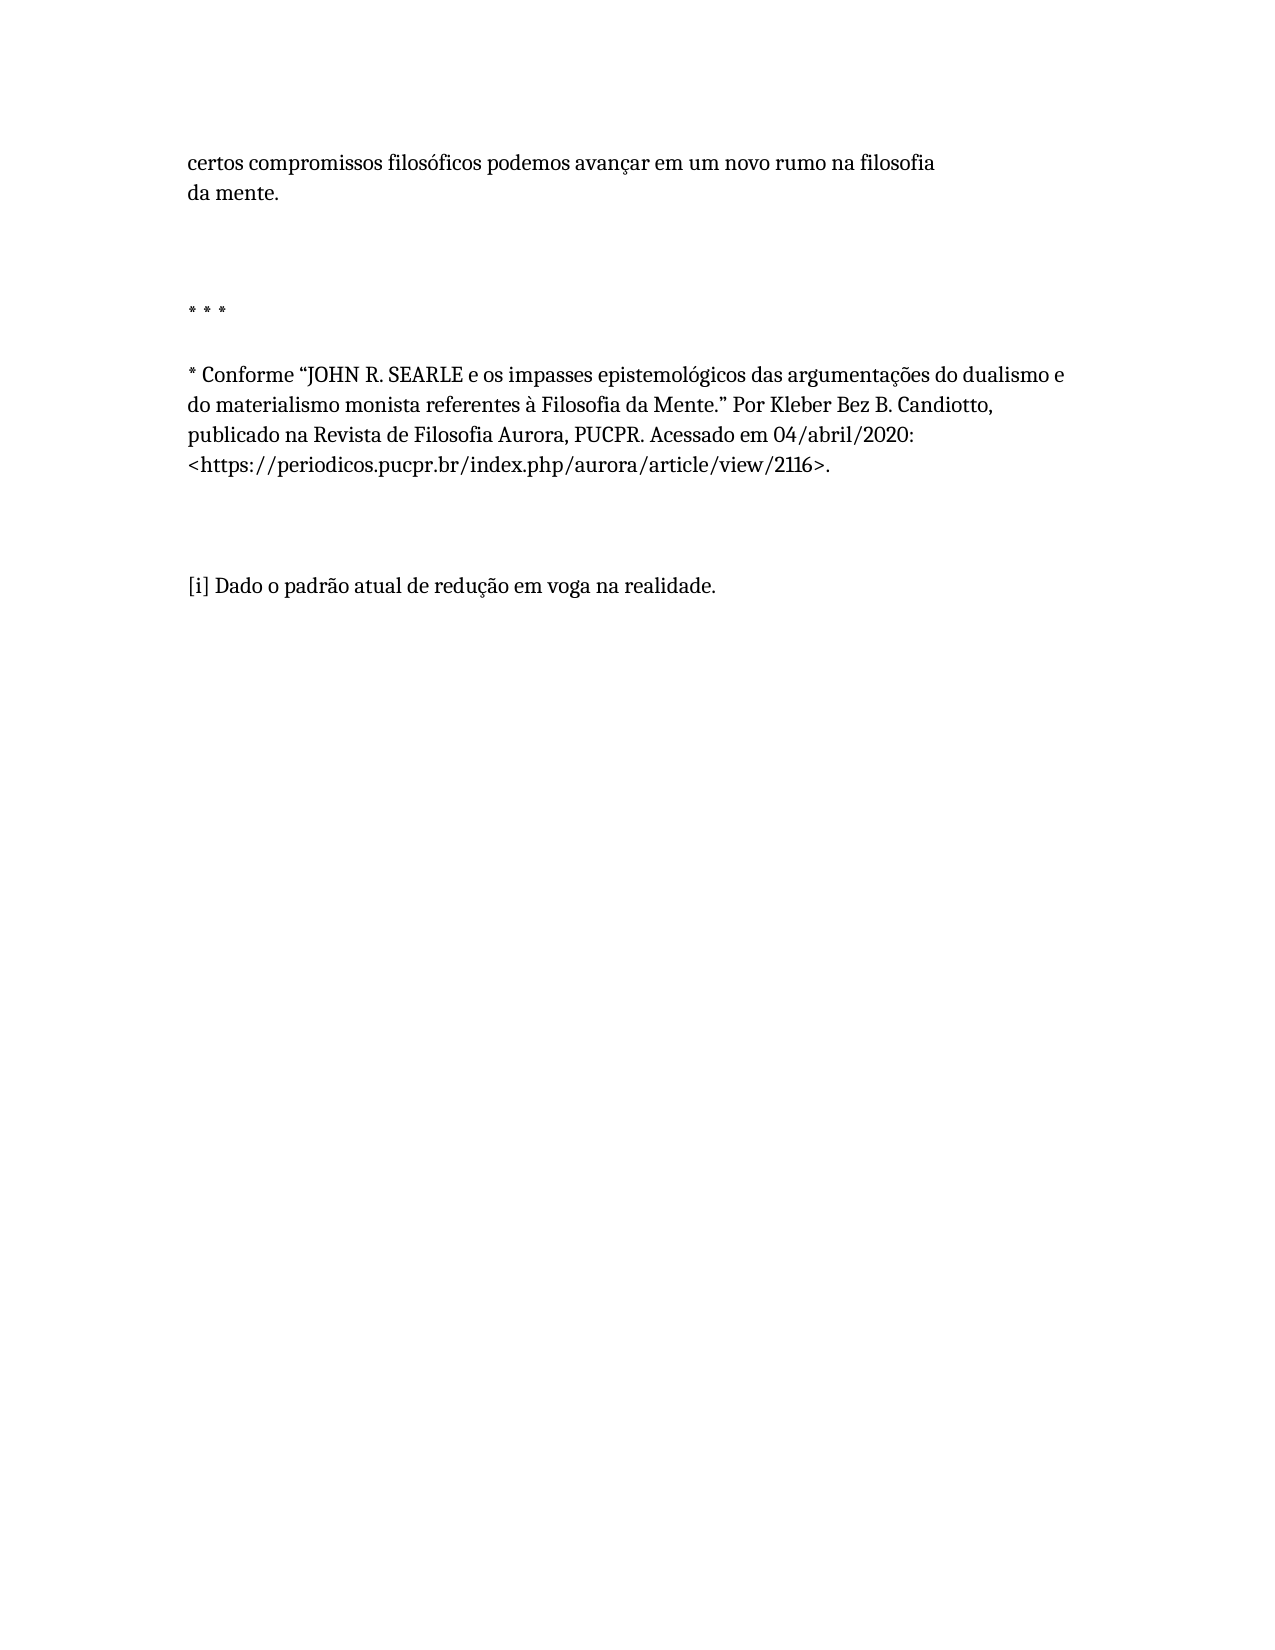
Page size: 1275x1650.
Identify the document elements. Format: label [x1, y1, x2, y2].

text [187, 150, 1087, 690]
